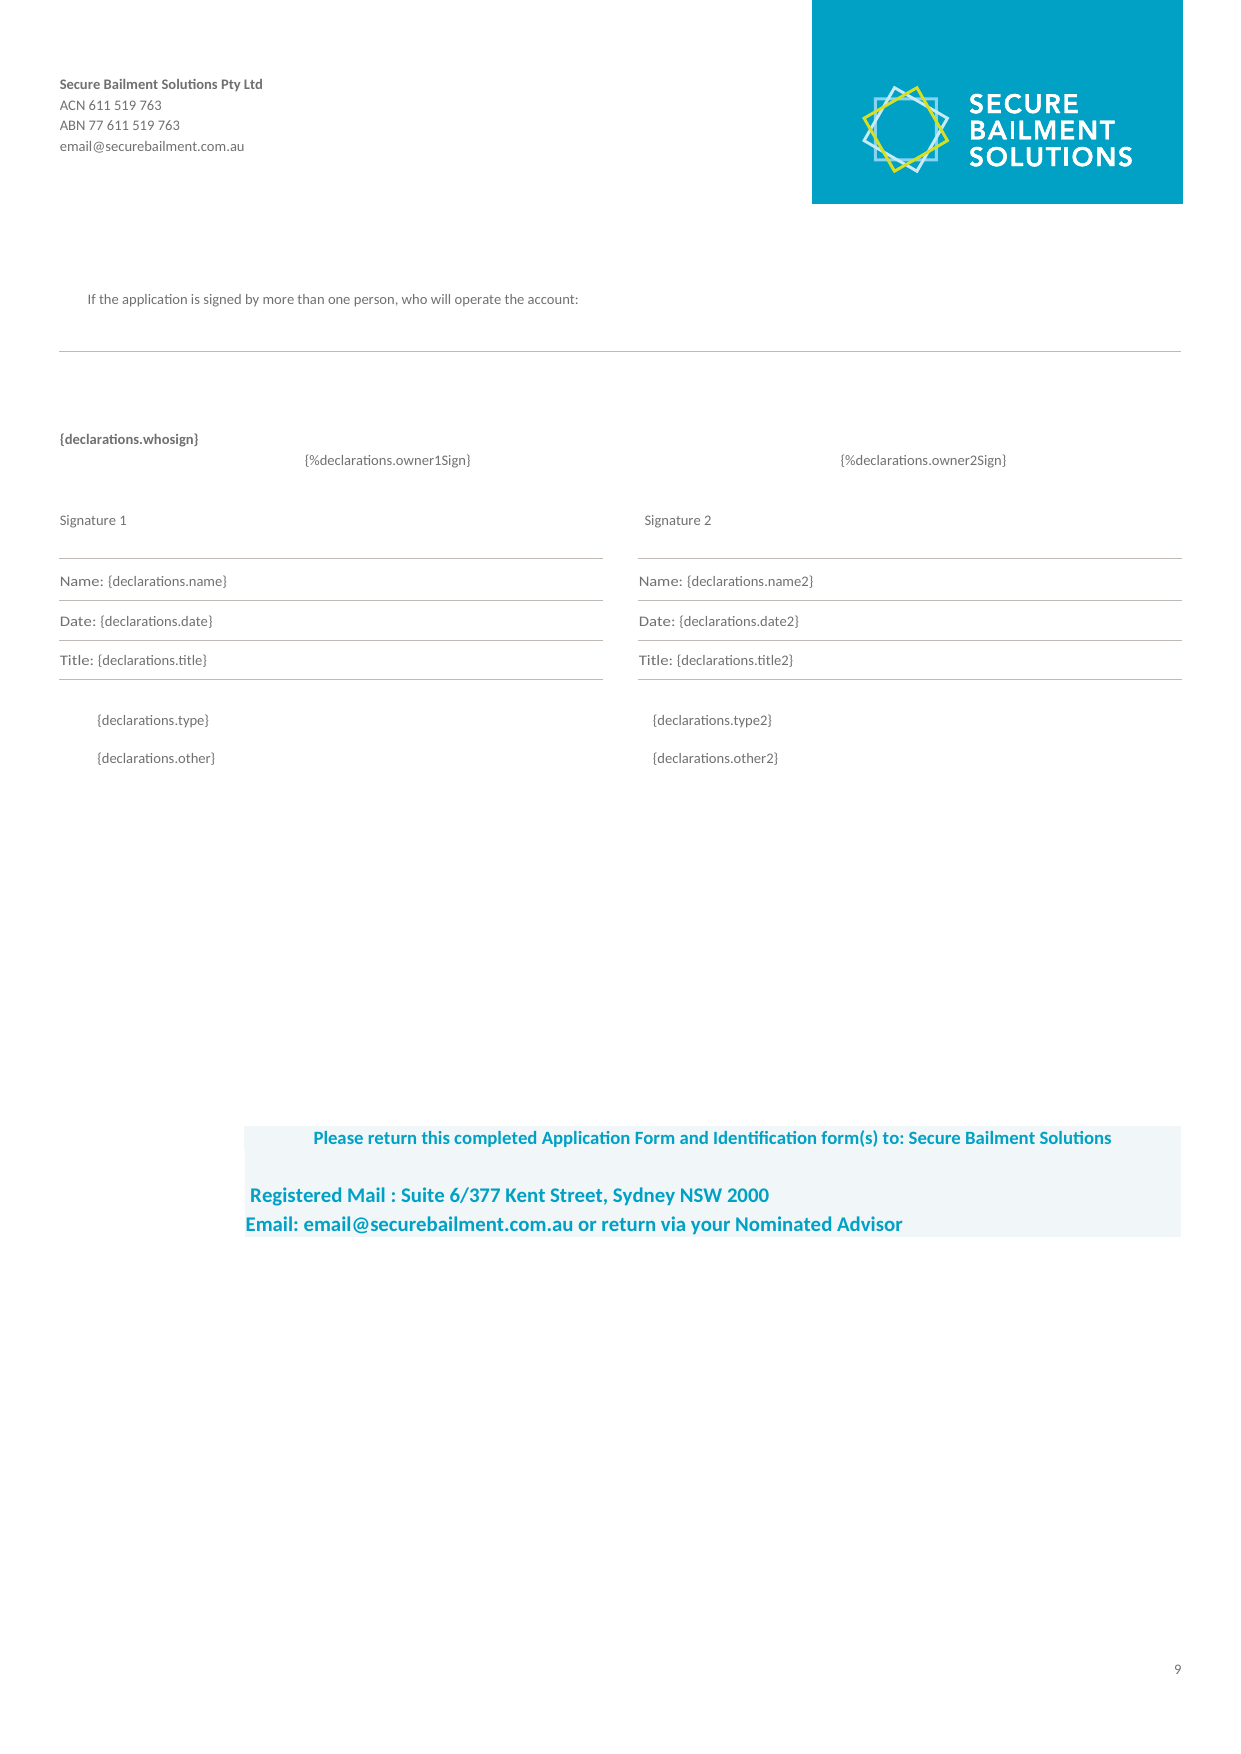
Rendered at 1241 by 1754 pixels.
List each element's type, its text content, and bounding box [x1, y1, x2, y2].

text {declarations.whosign} [59, 359, 1181, 448]
table_header {declarations.type2} {declarations.other2} [653, 711, 1065, 1126]
subtitle Please return this completed Application Form and Identification form(s) to: Secure Bailment Solutions [244, 1126, 1181, 1149]
table_header {declarations.type} {declarations.other} [97, 711, 653, 1126]
text If the application is signed by more than one person, who will operate the account: [87, 291, 1181, 308]
text Signature 1 Signature 2 [59, 511, 1181, 529]
text Email: email@securebailment.com.au or return via your Nominated Advisor [245, 1212, 1181, 1237]
text Registered Mail : Suite 6/377 Kent Street, Sydney NSW 2000 [245, 1182, 1181, 1208]
text {%declarations.owner1Sign} {%declarations.owner2Sign} [59, 451, 1181, 469]
